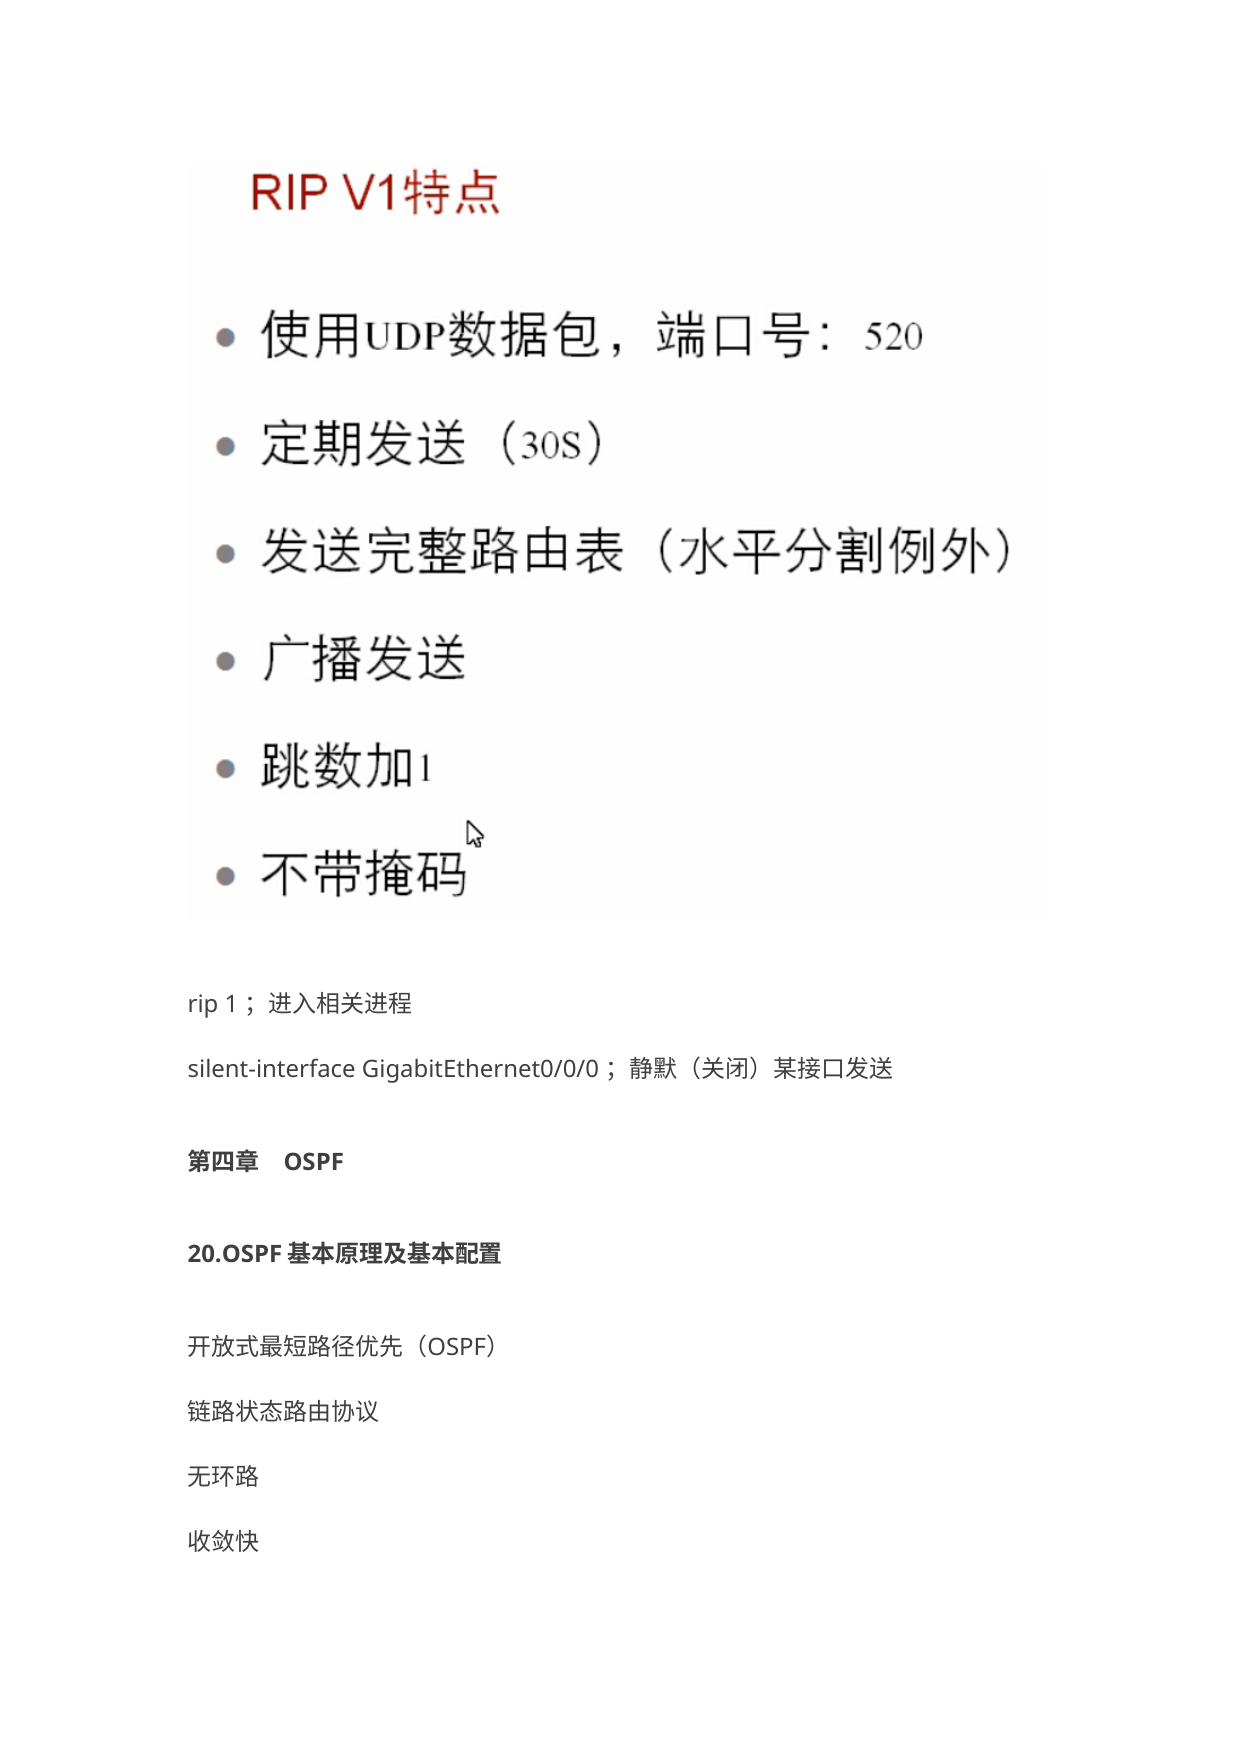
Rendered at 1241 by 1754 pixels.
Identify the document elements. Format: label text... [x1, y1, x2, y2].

text rip 1 ；进入相关进程 silent-interface GigabitEthernet0/0/0 ；静默（关闭）某接口发送 [187, 969, 1053, 1099]
text 第四章 OSPF [187, 1127, 1053, 1192]
picture [187, 162, 1043, 920]
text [187, 1312, 1053, 1572]
text 20.OSPF基本原理及基本配置 [187, 1219, 1053, 1284]
